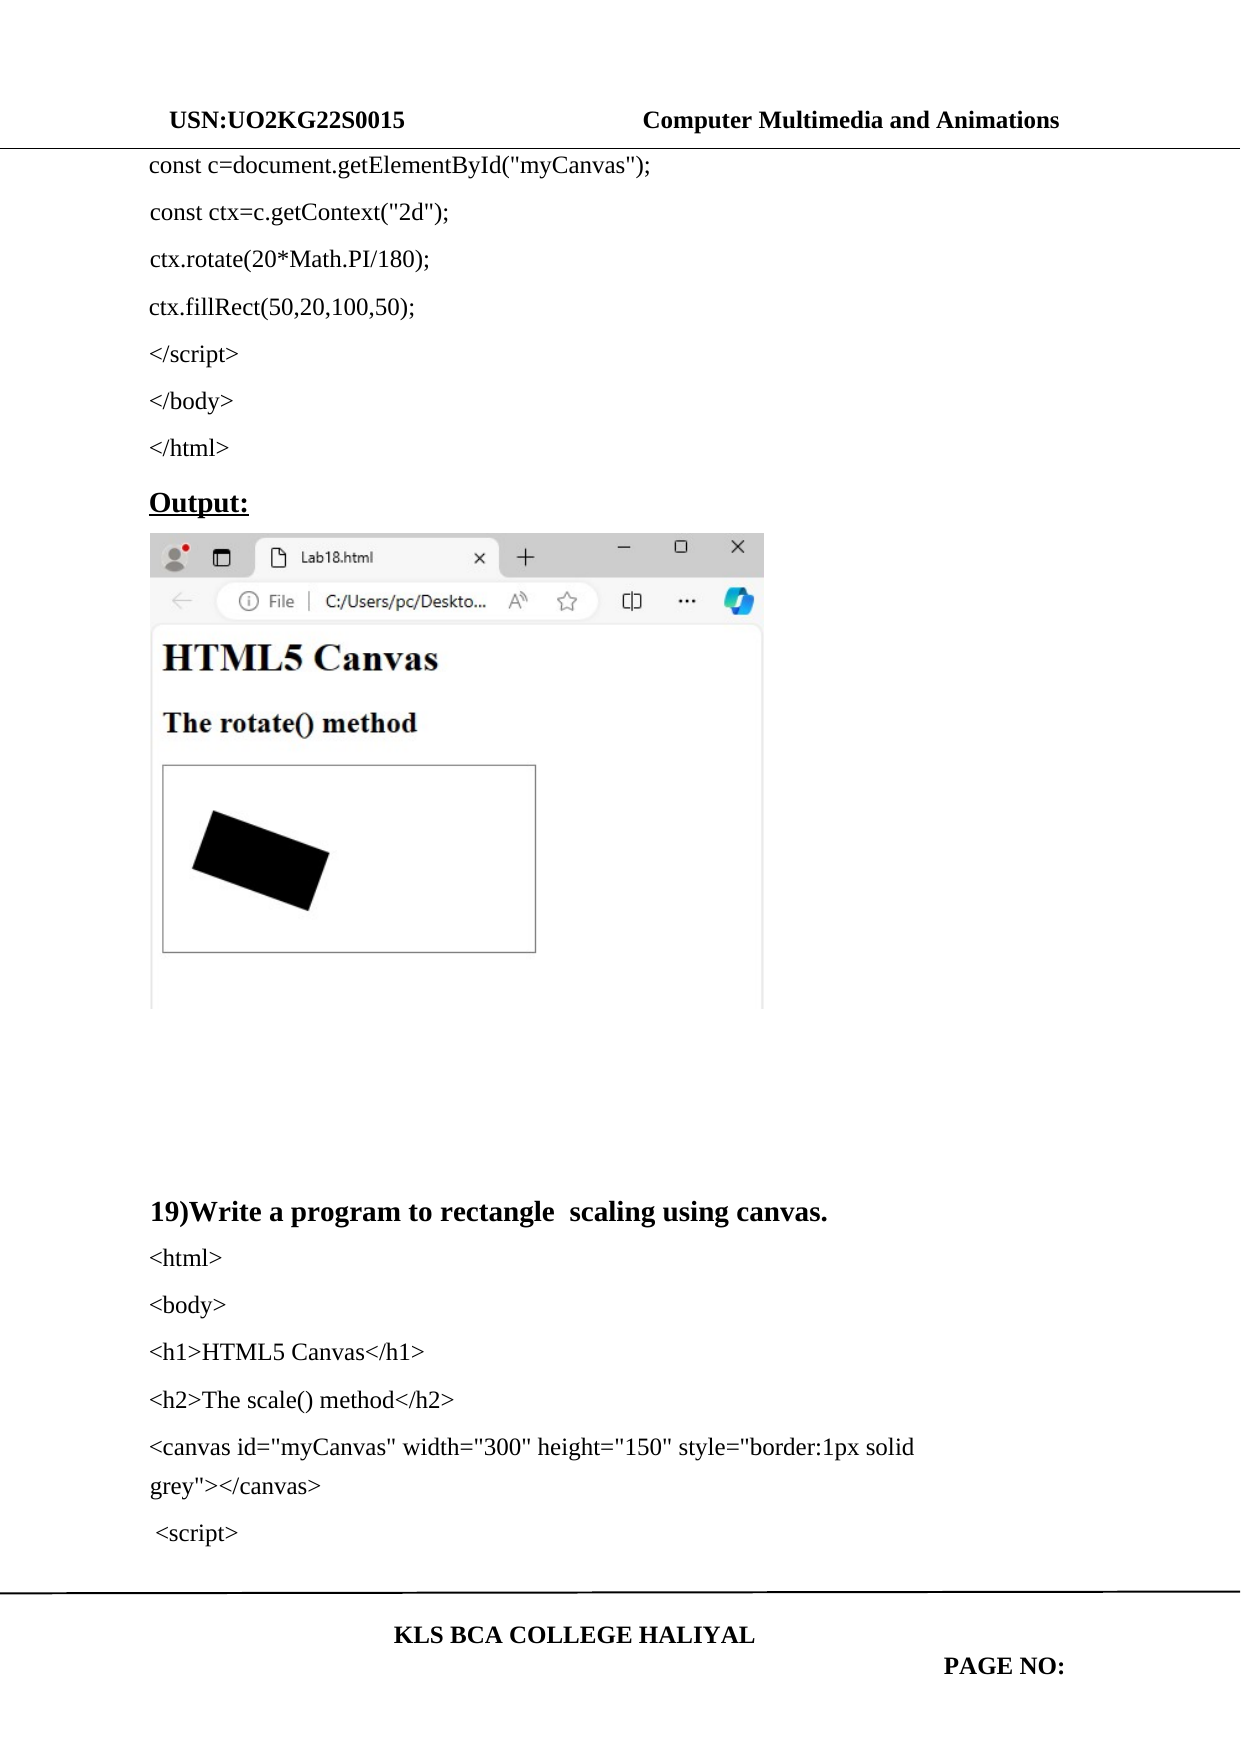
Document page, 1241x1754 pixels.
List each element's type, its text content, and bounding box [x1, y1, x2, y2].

text </body> [148, 386, 1090, 415]
picture [150, 533, 764, 1009]
text </script> [148, 339, 1090, 367]
text <html> [148, 1243, 1090, 1271]
text <script> [148, 1518, 916, 1547]
text <canvas id="myCanvas" width="300" height="150" style="border:1px solid grey"></canvas> [148, 1432, 916, 1500]
text <body> [148, 1290, 1090, 1319]
text </html> [148, 433, 1090, 462]
text <h2>The scale() method</h2> [148, 1385, 1090, 1413]
text const c=document.getElementById("myCanvas"); const ctx=c.getContext("2d"); ctx.rotate(20*Math.PI/180); [148, 150, 703, 273]
text 19)Write a program to rectangle scaling using canvas. [150, 1194, 1090, 1228]
text <h1>HTML5 Canvas</h1> [148, 1337, 1090, 1366]
text ctx.fillRect(50,20,100,50); [148, 292, 703, 320]
text Output: [148, 485, 1097, 518]
